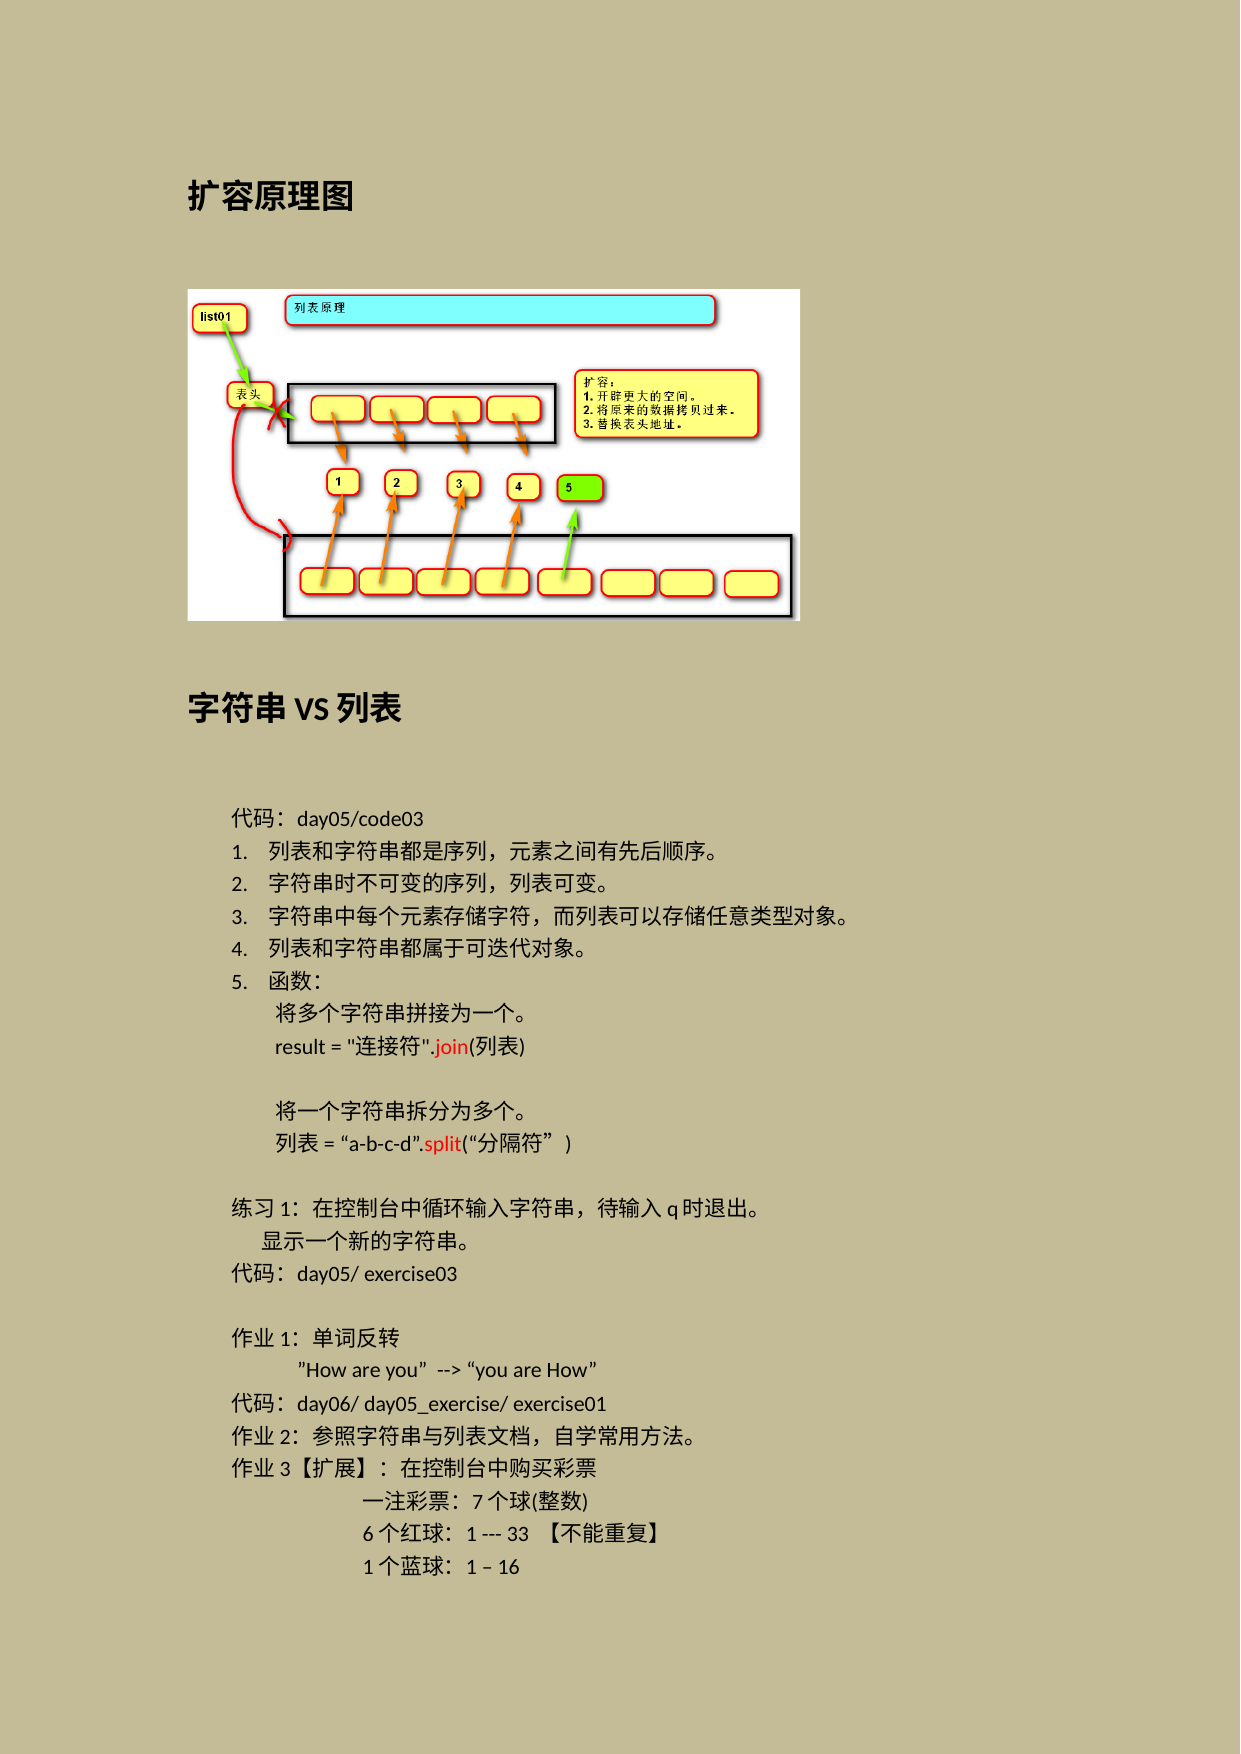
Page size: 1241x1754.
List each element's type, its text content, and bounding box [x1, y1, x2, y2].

text 将多个字符串拼接为一个。 [231, 996, 1053, 1028]
subtitle 字符串VS列表 [187, 674, 1053, 739]
picture [187, 289, 801, 621]
list 列表和字符串都属于可迭代对象。 [231, 931, 1053, 963]
text 将一个字符串拆分为多个。 [231, 1093, 1053, 1126]
text 代码：day05/ exercise03 [187, 1256, 1053, 1288]
text 作业3【扩展】：在控制台中购买彩票 [187, 1451, 1053, 1483]
text 代码：day06/ day05_exercise/ exercise01 [187, 1386, 1053, 1418]
list 函数： [231, 963, 1053, 996]
text 1个蓝球：1 – 16 [319, 1548, 1053, 1581]
list 字符串中每个元素存储字符，而列表可以存储任意类型对象。 [231, 898, 1053, 931]
subtitle 扩容原理图 [187, 162, 1053, 227]
text result = "连接符".join(列表) [231, 1028, 1053, 1061]
text 一注彩票：7个球(整数) [319, 1483, 1053, 1516]
list 字符串时不可变的序列，列表可变。 [231, 866, 1053, 898]
text 6个红球：1 --- 33 【不能重复】 [319, 1516, 1053, 1548]
text 作业2：参照字符串与列表文档，自学常用方法。 [187, 1418, 1053, 1451]
text 代码：day05/code03 [187, 801, 1053, 833]
text 显示一个新的字符串。 [231, 1223, 1053, 1256]
text 练习1：在控制台中循环输入字符串，待输入q时退出。 [231, 1191, 1053, 1223]
text 作业1：单词反转 [187, 1321, 1053, 1353]
list 列表和字符串都是序列，元素之间有先后顺序。 [231, 833, 1053, 866]
text 列表 = “a-b-c-d”.split(“分隔符”) [231, 1126, 1053, 1158]
text ”How are you” --> “you are How” [187, 1353, 1053, 1386]
